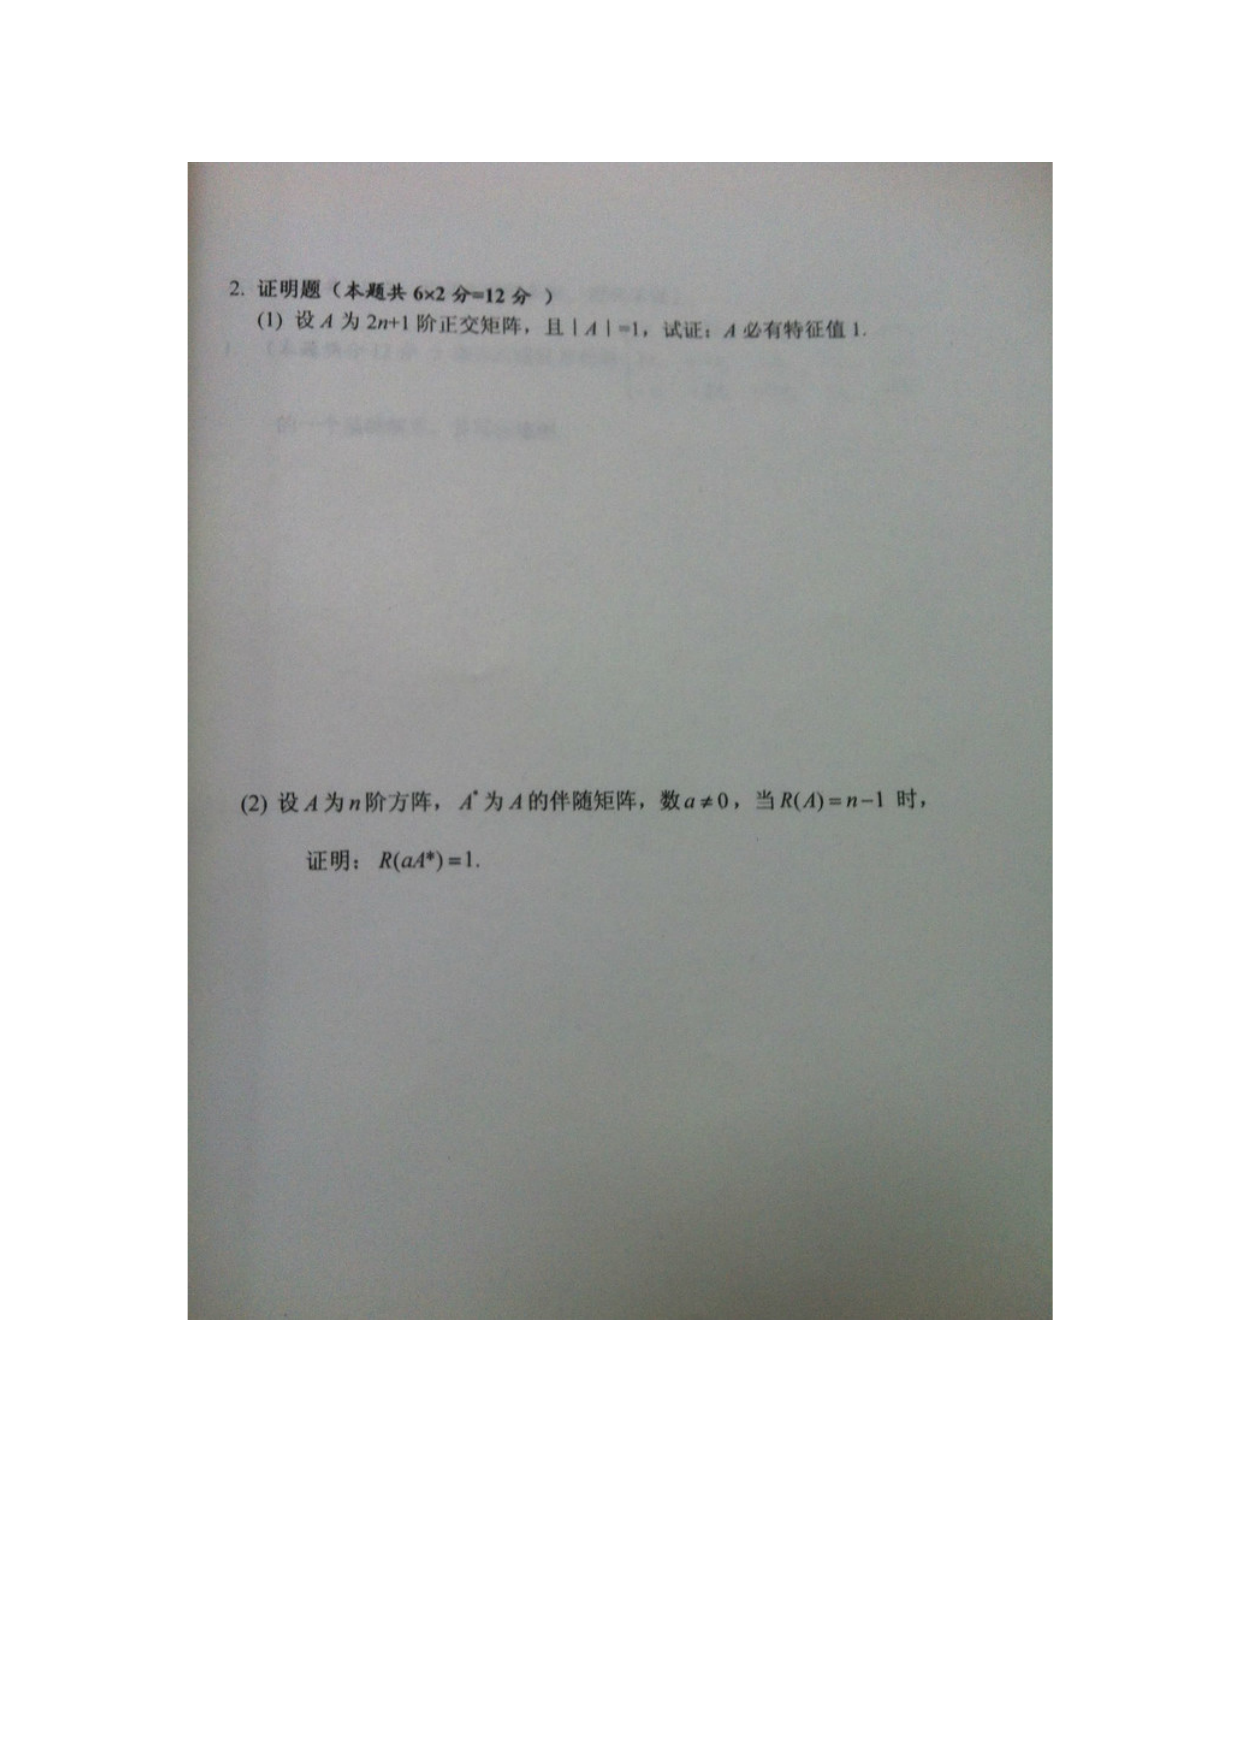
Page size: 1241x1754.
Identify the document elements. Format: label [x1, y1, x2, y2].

picture [187, 162, 1053, 1320]
